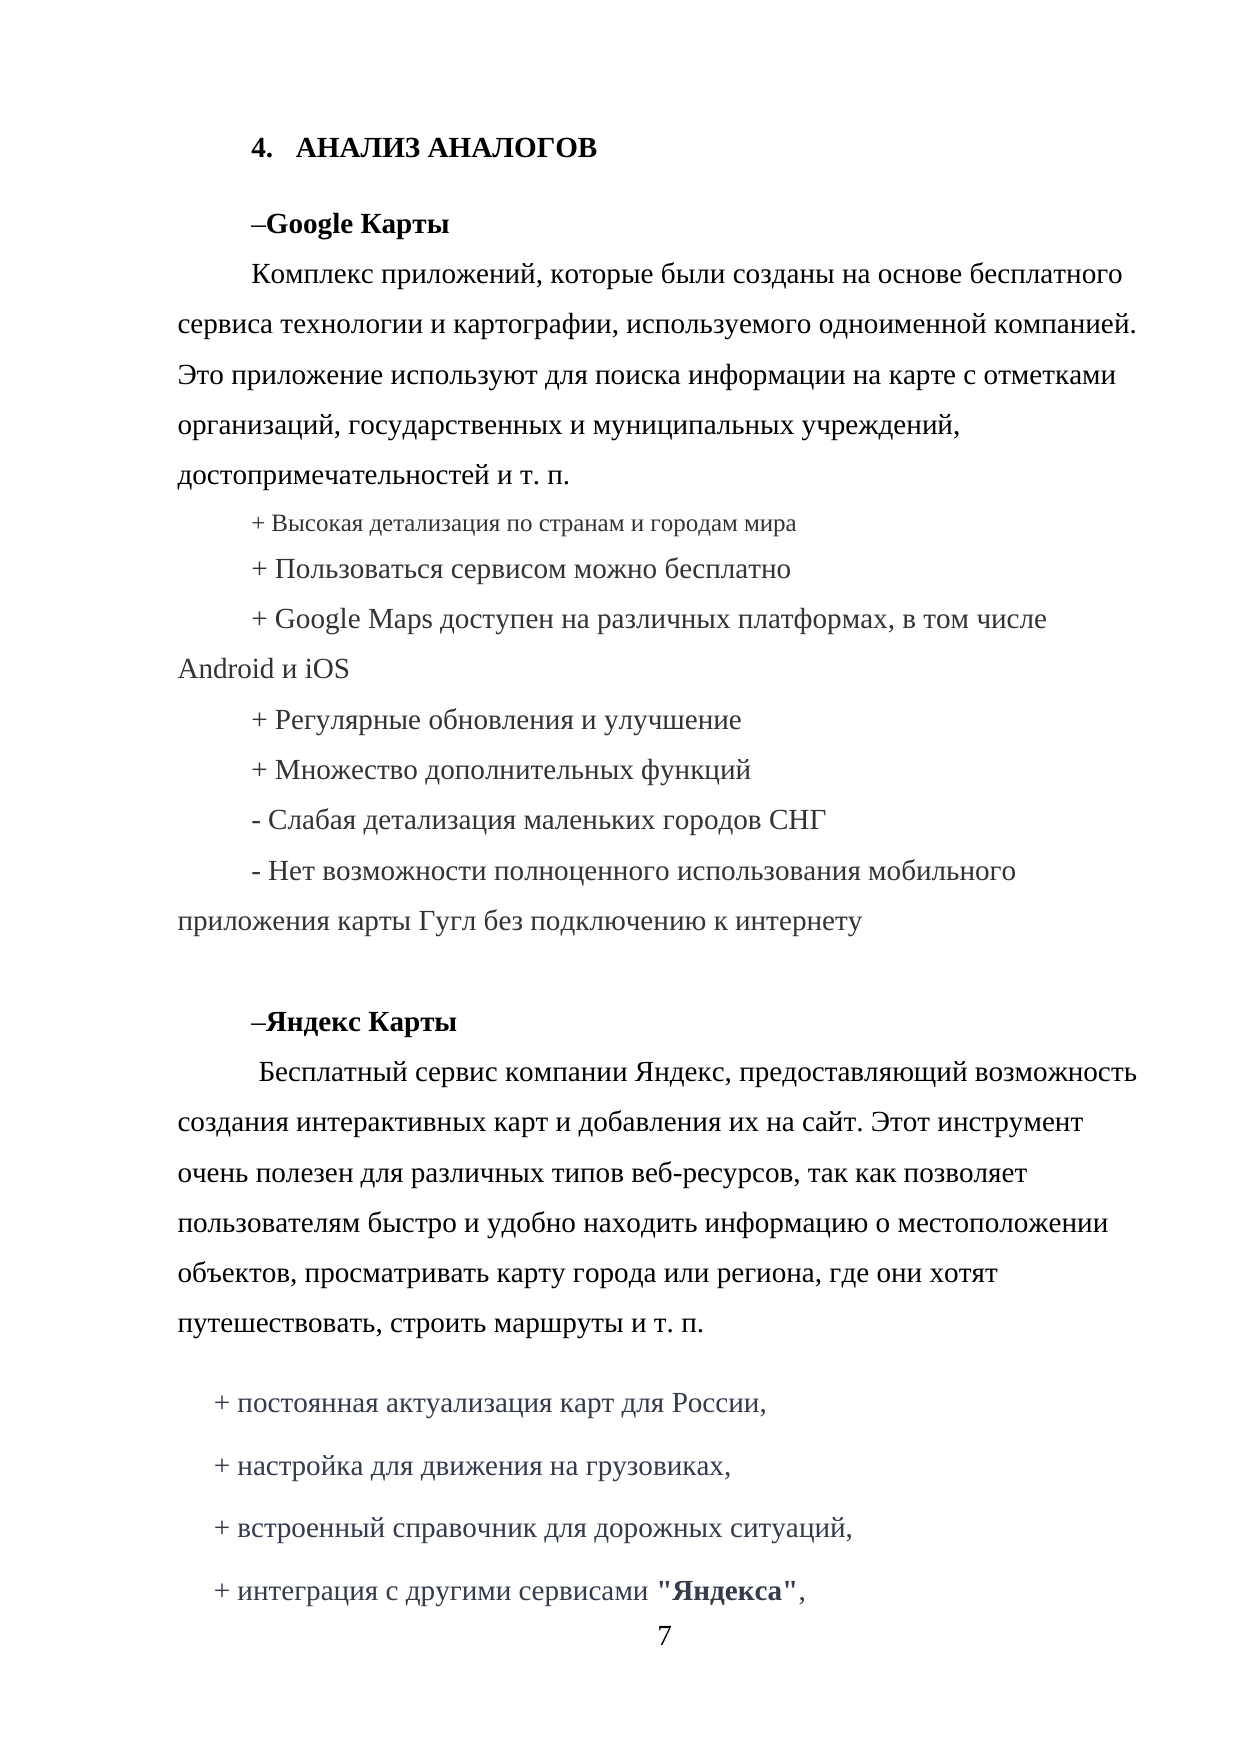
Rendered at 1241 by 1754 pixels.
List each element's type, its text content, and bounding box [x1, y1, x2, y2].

list Комплекс приложений, которые были созданы на основе бесплатного сервиса технологии и картографии, используемого одноименной компанией. Это приложение используют для поиска информации на карте с отметками организаций, государственных и муниципальных учреждений, достопримечательностей и т. п. [177, 256, 1152, 491]
text + настройка для движения на грузовиках, [140, 1448, 1152, 1481]
text - Нет возможности полноценного использования мобильного приложения карты Гугл без подключению к интернету [177, 853, 1152, 937]
text + интеграция с другими сервисами "Яндекса", [140, 1573, 1152, 1607]
list –Google Карты [177, 206, 1152, 239]
text + Пользоваться сервисом можно бесплатно [177, 551, 1152, 584]
text + Регулярные обновления и улучшение [177, 702, 1152, 735]
text + постоянная актуализация карт для России, [140, 1385, 1152, 1419]
text + Google Maps доступен на различных платформах, в том числе Android и iOS [177, 601, 1152, 685]
text + Множество дополнительных функций [177, 752, 1152, 786]
text Анализ аналогов [251, 131, 1152, 164]
text + встроенный справочник для дорожных ситуаций, [140, 1511, 1152, 1544]
text + Высокая детализация по странам и городам мира [177, 508, 1152, 537]
list –Яндекс Карты [177, 1004, 1152, 1037]
text - Слабая детализация маленьких городов СНГ [177, 802, 1152, 836]
list Бесплатный сервис компании Яндекс, предоставляющий возможность создания интерактивных карт и добавления их на сайт. Этот инструмент очень полезен для различных типов веб-ресурсов, так как позволяет пользователям быстро и удобно находить информацию о местоположении объектов, просматривать карту города или региона, где они хотят путешествовать, строить маршруты и т. п. [177, 1054, 1152, 1339]
